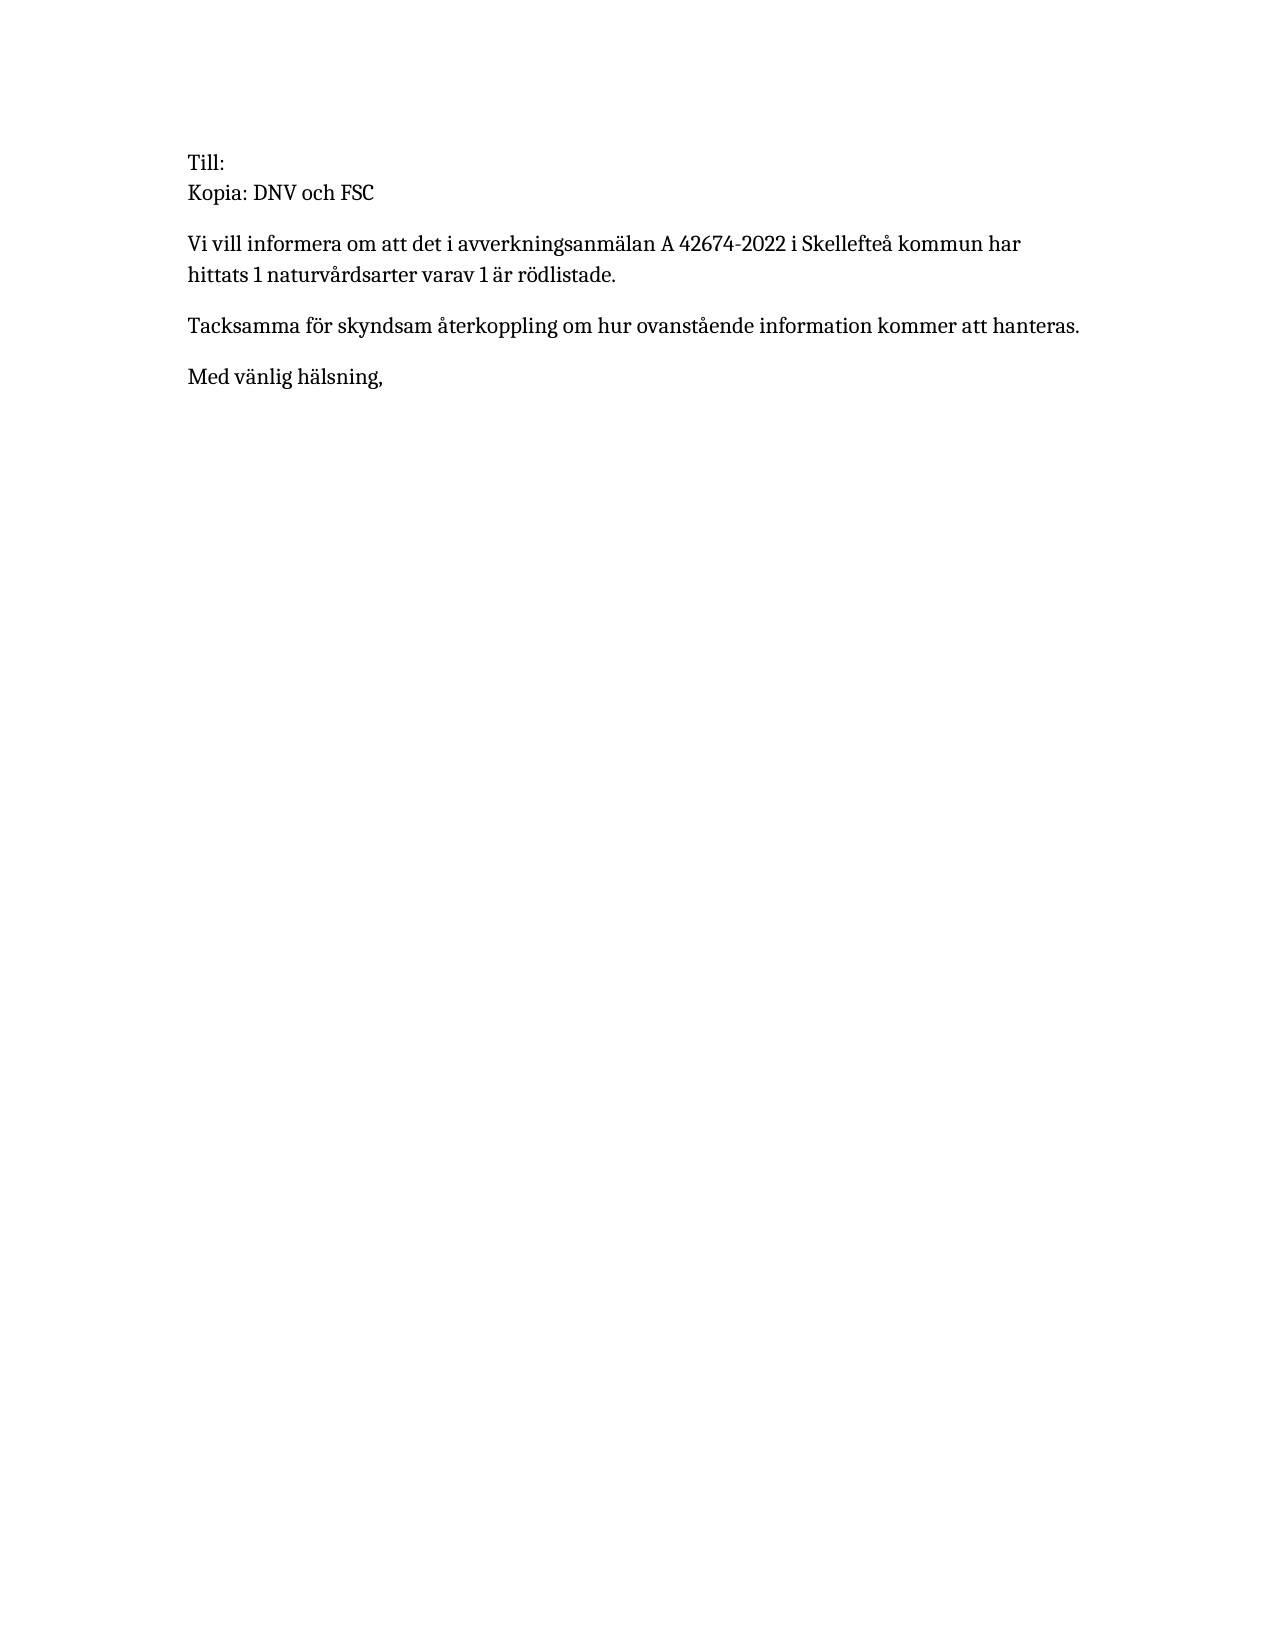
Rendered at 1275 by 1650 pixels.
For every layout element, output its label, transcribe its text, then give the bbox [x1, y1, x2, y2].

text Till: Kopia: DNV och FSC [187, 150, 1087, 207]
text Vi vill informera om att det i avverkningsanmälan A 42674-2022 i Skellefteå kommun har hittats 1 naturvårdsarter varav 1 är rödlistade. [187, 231, 1087, 288]
text Tacksamma för skyndsam återkoppling om hur ovanstående information kommer att hanteras. [187, 312, 1087, 339]
text Med vänlig hälsning, [187, 363, 1087, 420]
